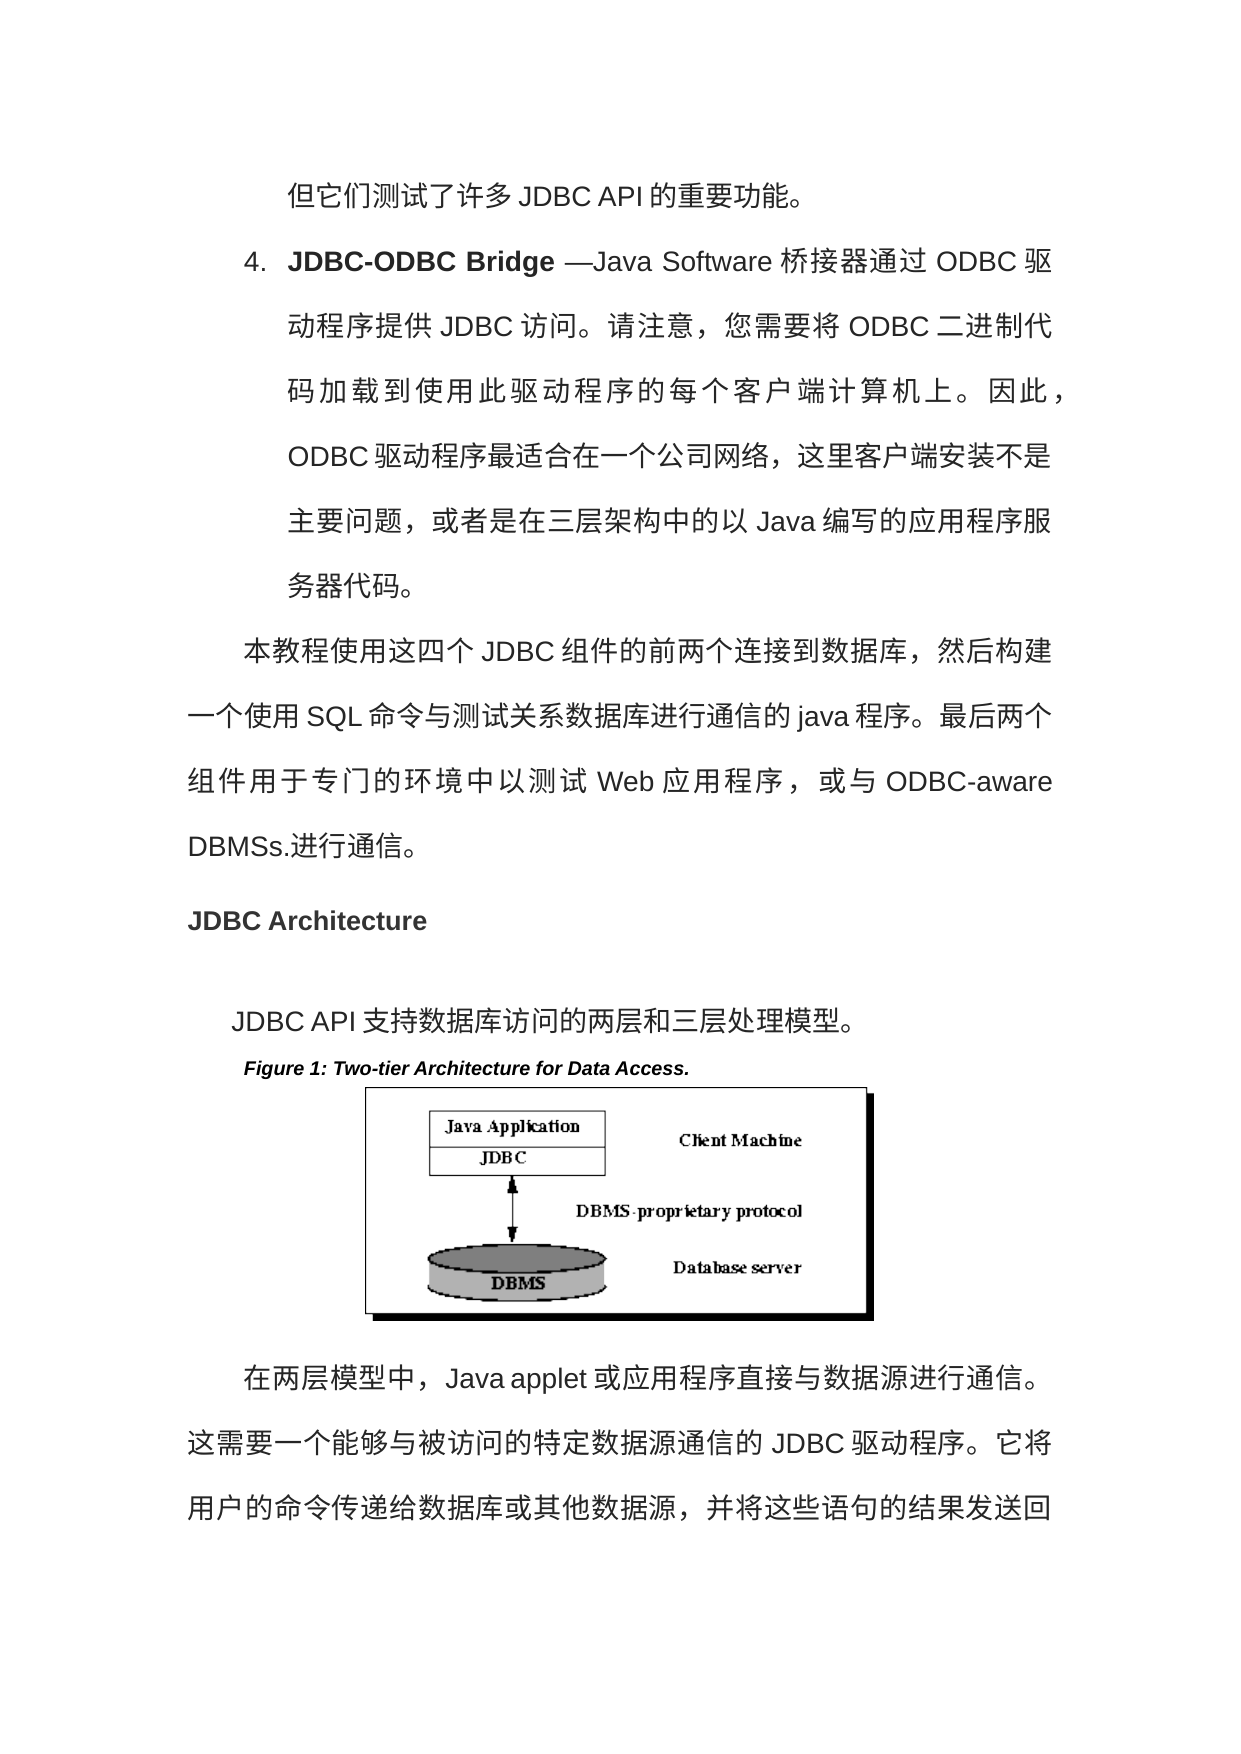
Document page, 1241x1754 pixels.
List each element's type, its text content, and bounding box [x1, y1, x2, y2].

text Figure 1: Two-tier Architecture for Data Access. [187, 1051, 1053, 1084]
list JDBC Test Suite — JDBC驱动程序测试套件可帮助您确定JDBC驱动程序将运行您的程序。这些测试并不全面和具体，但它们测试了许多JDBC API的重要功能。 [244, 162, 1053, 227]
list JDBC-ODBC Bridge —Java Software桥接器通过ODBC驱动程序提供JDBC访问。请注意，您需要将ODBC二进制代码加载到使用此驱动程序的每个客户端计算机上。因此，ODBC驱动程序最适合在一个公司网络，这里客户端安装不是主要问题，或者是在三层架构中的以Java编写的应用程序服务器代码。 [244, 227, 1053, 617]
text 本教程使用这四个JDBC组件的前两个连接到数据库，然后构建一个使用SQL命令与测试关系数据库进行通信的java程序。最后两个组件用于专门的环境中以测试Web应用程序，或与ODBC-aware DBMSs.进行通信。 [187, 617, 1053, 877]
subtitle JDBC Architecture [187, 904, 1053, 937]
text JDBC API支持数据库访问的两层和三层处理模型。 [187, 986, 1053, 1051]
picture [365, 1087, 874, 1321]
